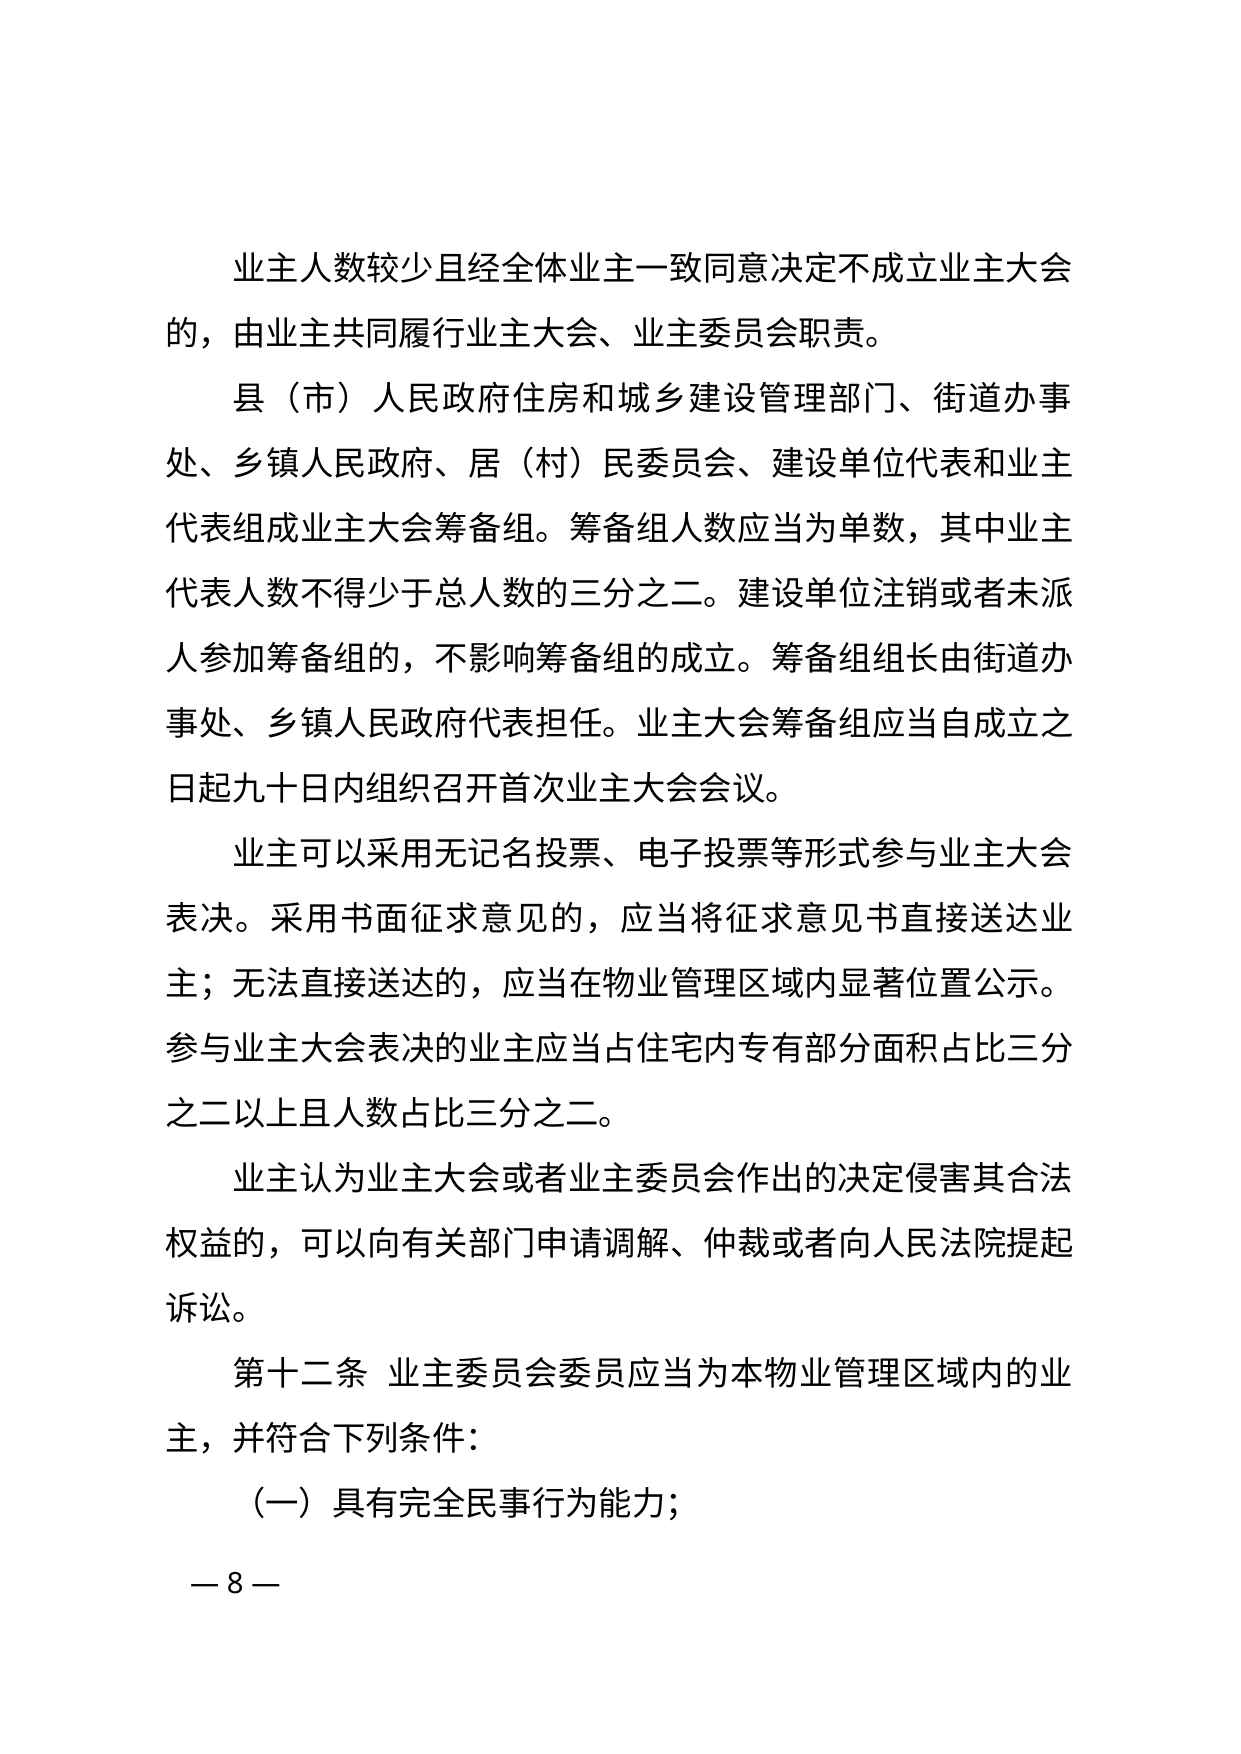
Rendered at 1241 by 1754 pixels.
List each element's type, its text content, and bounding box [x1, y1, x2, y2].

text 业主人数较少且经全体业主一致同意决定不成立业主大会的，由业主共同履行业主大会、业主委员会职责。 [165, 233, 1075, 363]
text 业主可以采用无记名投票、电子投票等形式参与业主大会表决。采用书面征求意见的，应当将征求意见书直接送达业主；无法直接送达的，应当在物业管理区域内显著位置公示。参与业主大会表决的业主应当占住宅内专有部分面积占比三分之二以上且人数占比三分之二。 [165, 818, 1075, 1143]
text 业主认为业主大会或者业主委员会作出的决定侵害其合法权益的，可以向有关部门申请调解、仲裁或者向人民法院提起诉讼。 [165, 1143, 1075, 1338]
text （一）具有完全民事行为能力； [165, 1468, 1075, 1533]
text 县（市）人民政府住房和城乡建设管理部门、街道办事处、乡镇人民政府、居（村）民委员会、建设单位代表和业主代表组成业主大会筹备组。筹备组人数应当为单数，其中业主代表人数不得少于总人数的三分之二。建设单位注销或者未派人参加筹备组的，不影响筹备组的成立。筹备组组长由街道办事处、乡镇人民政府代表担任。业主大会筹备组应当自成立之日起九十日内组织召开首次业主大会会议。 [165, 363, 1075, 818]
text 第十二条 业主委员会委员应当为本物业管理区域内的业主，并符合下列条件： [165, 1338, 1075, 1468]
